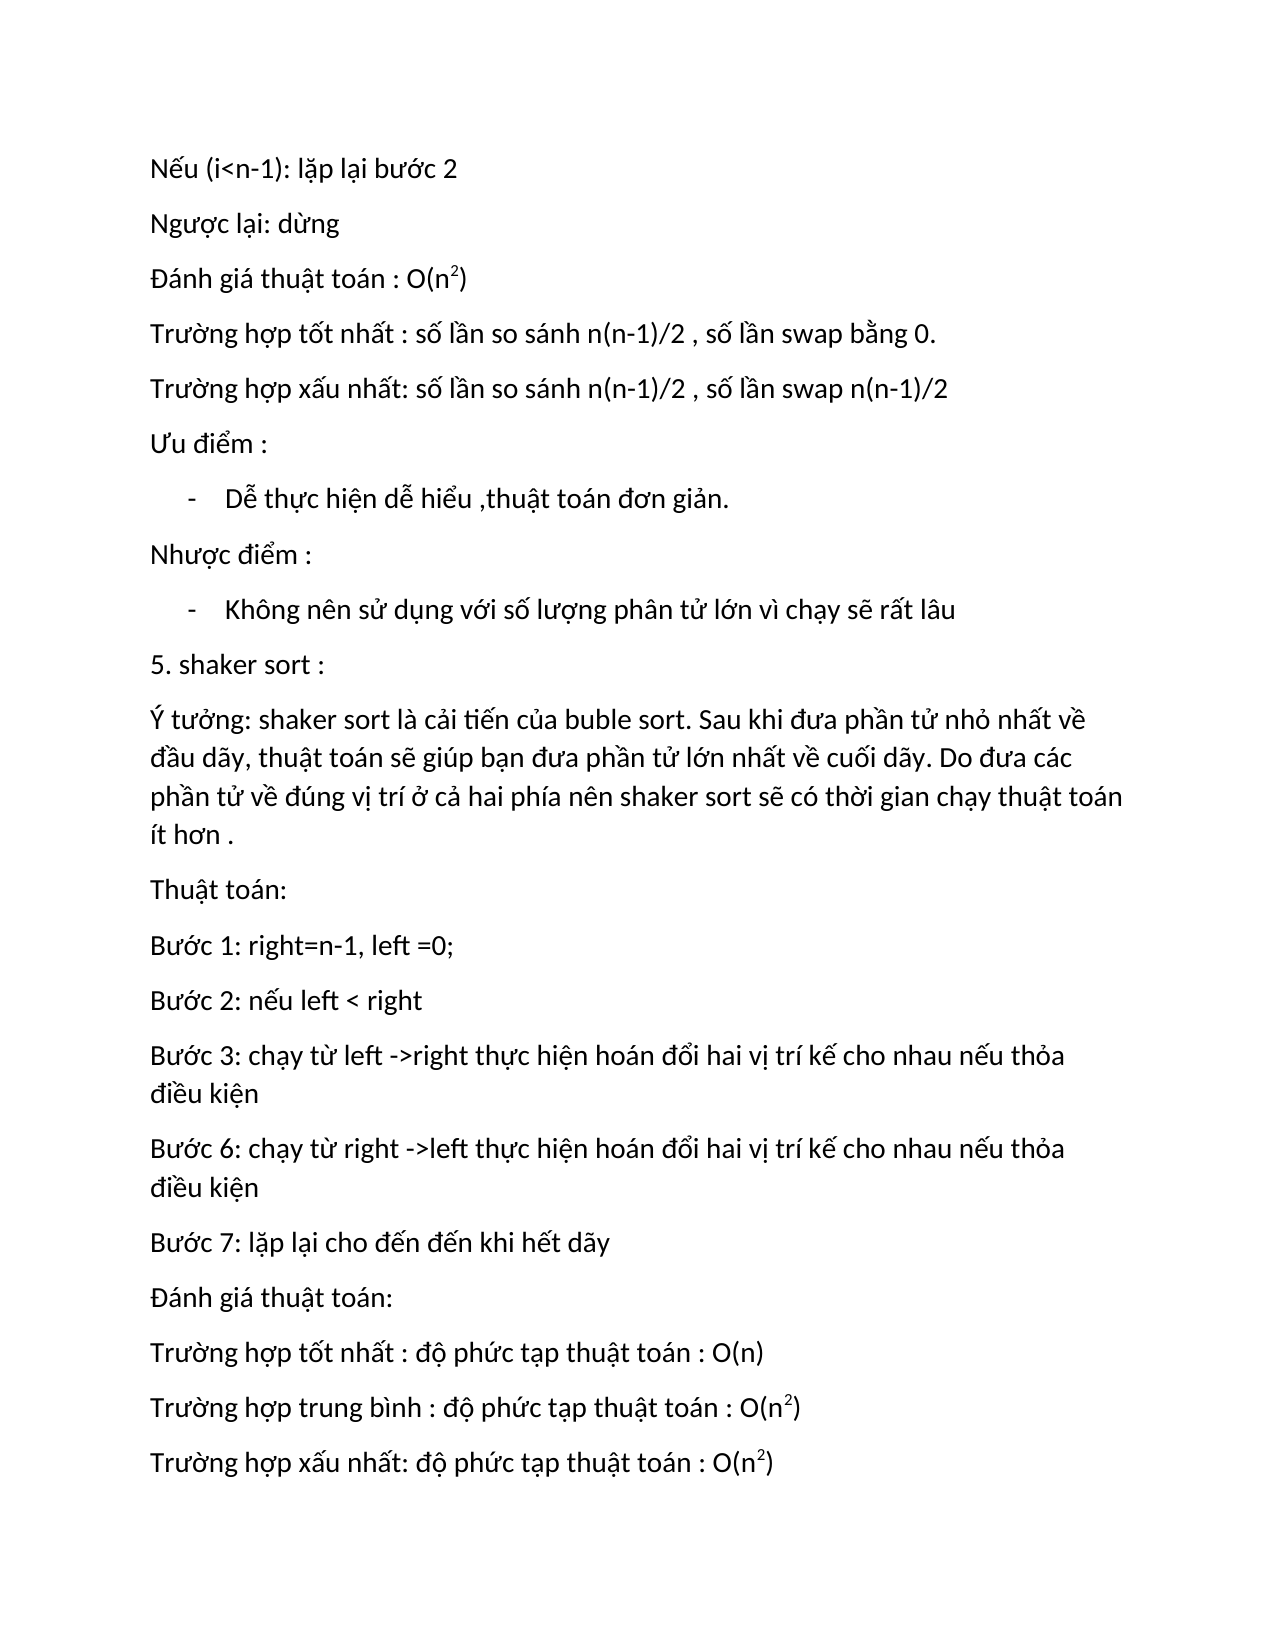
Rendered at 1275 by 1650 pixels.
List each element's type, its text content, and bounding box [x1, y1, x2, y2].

text Bước 2: nếu left < right [150, 982, 1125, 1017]
text Bước 7: lặp lại cho đến đến khi hết dãy [150, 1224, 1125, 1259]
text Bước 1: right=n-1, left =0; [150, 927, 1125, 962]
text Trường hợp tốt nhất : độ phức tạp thuật toán : O(n) [150, 1334, 1125, 1370]
text Trường hợp tốt nhất : số lần so sánh n(n-1)/2 , số lần swap bằng 0. [150, 315, 1125, 351]
text Nếu (i<n-1): lặp lại bước 2 [150, 150, 1125, 186]
text Trường hợp xấu nhất: độ phức tạp thuật toán : O(n2) [150, 1444, 1125, 1480]
text Thuật toán: [150, 871, 1125, 907]
list Không nên sử dụng với số lượng phân tử lớn vì chạy sẽ rất lâu [187, 591, 1125, 626]
text Ngược lại: dừng [150, 205, 1125, 241]
text Đánh giá thuật toán: [150, 1279, 1125, 1314]
text Bước 3: chạy từ left ->right thực hiện hoán đổi hai vị trí kế cho nhau nếu thỏa điều kiện [150, 1037, 1125, 1111]
list Dễ thực hiện dễ hiểu ,thuật toán đơn giản. [187, 481, 1125, 516]
text Nhược điểm : [150, 536, 1125, 571]
text Trường hợp trung bình : độ phức tạp thuật toán : O(n2) [150, 1389, 1125, 1425]
text 5. shaker sort : [150, 646, 1125, 682]
text Bước 6: chạy từ right ->left thực hiện hoán đổi hai vị trí kế cho nhau nếu thỏa điều kiện [150, 1130, 1125, 1204]
text Trường hợp xấu nhất: số lần so sánh n(n-1)/2 , số lần swap n(n-1)/2 [150, 370, 1125, 406]
text Đánh giá thuật toán : O(n2) [150, 260, 1125, 296]
text Ưu điểm : [150, 426, 1125, 461]
text Ý tưởng: shaker sort là cải tiến của buble sort. Sau khi đưa phần tử nhỏ nhất về đầu dãy, thuật toán sẽ giúp bạn đưa phần tử lớn nhất về cuối dãy. Do đưa các phần tử về đúng vị trí ở cả hai phía nên shaker sort sẽ có thời gian chạy thuật toán ít hơn . [150, 701, 1125, 852]
